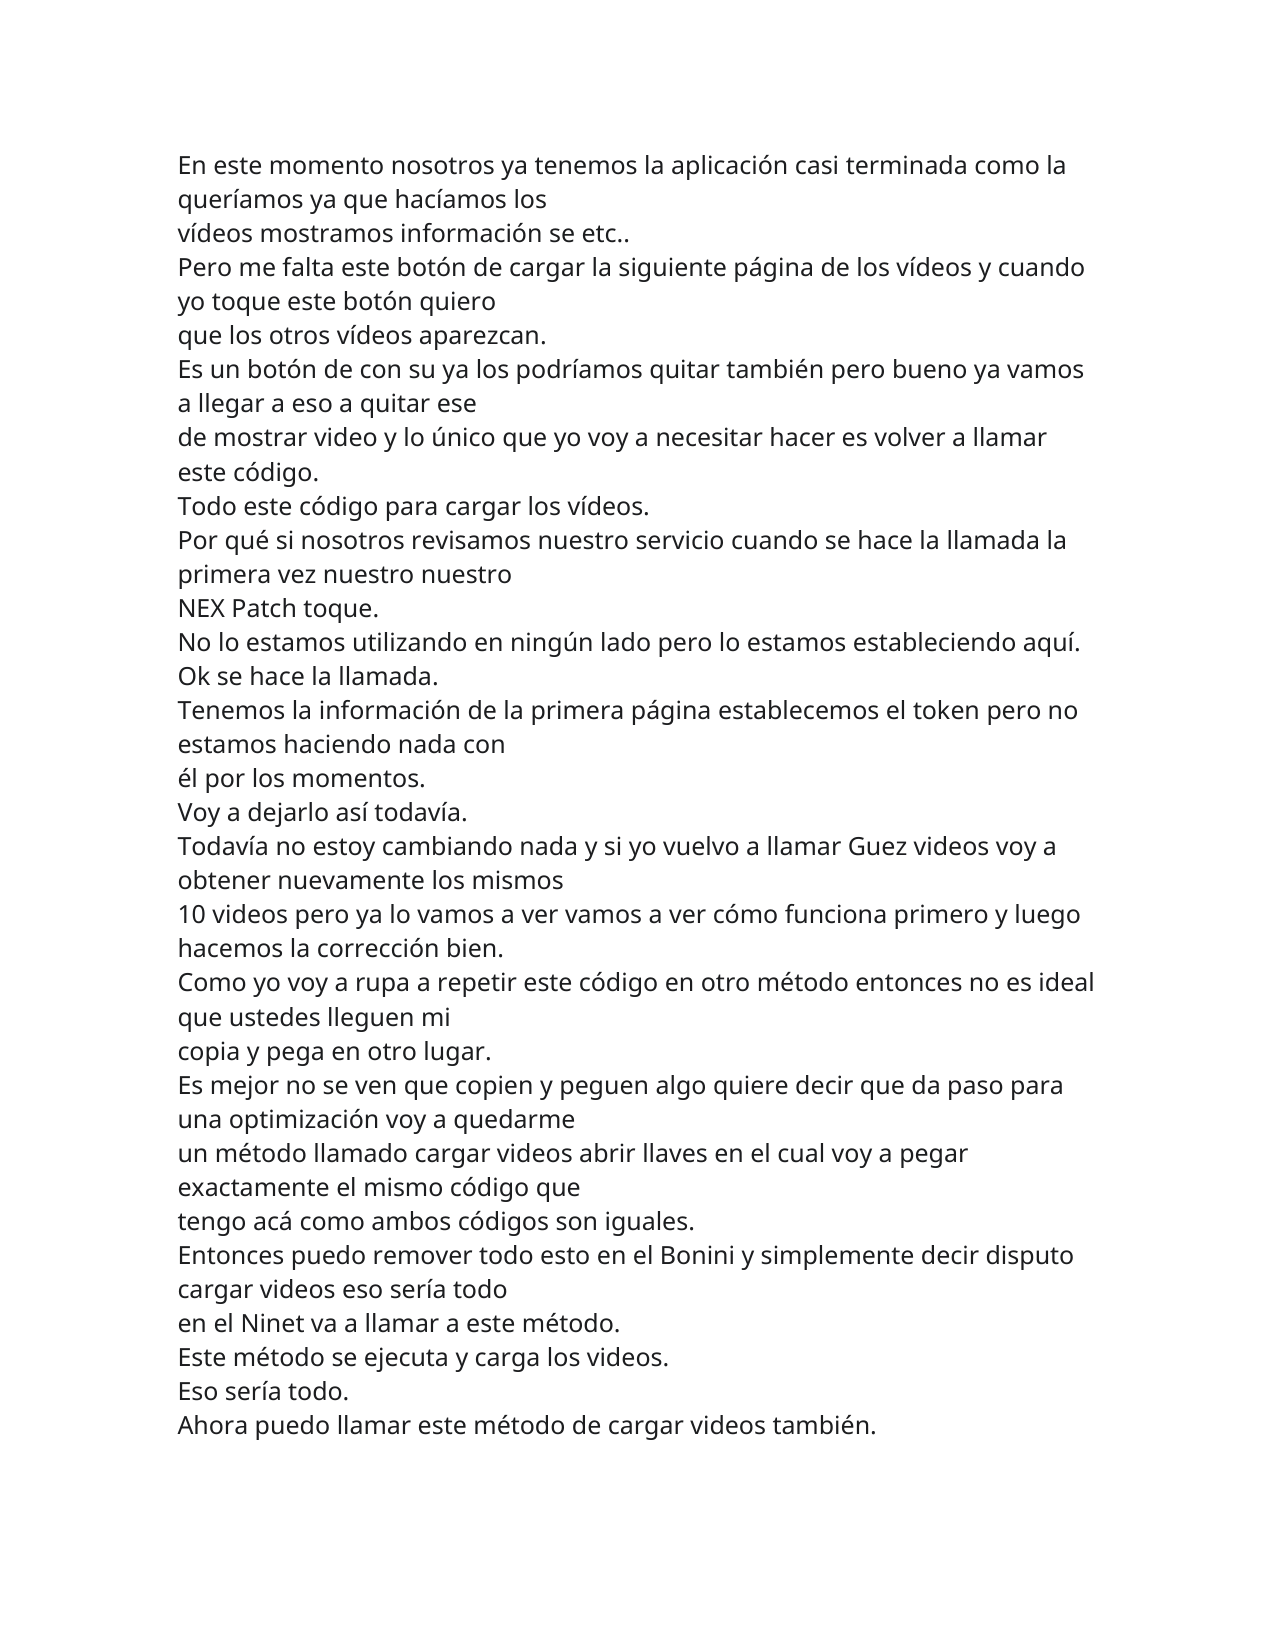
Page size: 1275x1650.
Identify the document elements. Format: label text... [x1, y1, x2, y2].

text NEX Patch toque. [177, 590, 1098, 624]
text Todo este código para cargar los vídeos. [177, 488, 1098, 522]
text un método llamado cargar videos abrir llaves en el cual voy a pegar exactamente el mismo código que [177, 1135, 1098, 1203]
text En este momento nosotros ya tenemos la aplicación casi terminada como la queríamos ya que hacíamos los [177, 148, 1098, 216]
text vídeos mostramos información se etc.. [177, 216, 1098, 250]
text Todavía no estoy cambiando nada y si yo vuelvo a llamar Guez videos voy a obtener nuevamente los mismos [177, 829, 1098, 897]
text Entonces puedo remover todo esto en el Bonini y simplemente decir disputo cargar videos eso sería todo [177, 1238, 1098, 1306]
text copia y pega en otro lugar. [177, 1033, 1098, 1067]
text Pero me falta este botón de cargar la siguiente página de los vídeos y cuando yo toque este botón quiero [177, 250, 1098, 318]
text Este método se ejecuta y carga los videos. [177, 1340, 1098, 1374]
text de mostrar video y lo único que yo voy a necesitar hacer es volver a llamar este código. [177, 420, 1098, 488]
text él por los momentos. [177, 761, 1098, 795]
text en el Ninet va a llamar a este método. [177, 1306, 1098, 1340]
text Como yo voy a rupa a repetir este código en otro método entonces no es ideal que ustedes lleguen mi [177, 965, 1098, 1033]
text Ahora puedo llamar este método de cargar videos también. [177, 1408, 1098, 1442]
text Ok se hace la llamada. [177, 658, 1098, 693]
text Voy a dejarlo así todavía. [177, 795, 1098, 829]
text que los otros vídeos aparezcan. [177, 318, 1098, 352]
text tengo acá como ambos códigos son iguales. [177, 1203, 1098, 1238]
text Por qué si nosotros revisamos nuestro servicio cuando se hace la llamada la primera vez nuestro nuestro [177, 522, 1098, 590]
text Eso sería todo. [177, 1374, 1098, 1408]
text Tenemos la información de la primera página establecemos el token pero no estamos haciendo nada con [177, 693, 1098, 761]
text No lo estamos utilizando en ningún lado pero lo estamos estableciendo aquí. [177, 624, 1098, 658]
text Es mejor no se ven que copien y peguen algo quiere decir que da paso para una optimización voy a quedarme [177, 1067, 1098, 1135]
text Es un botón de con su ya los podríamos quitar también pero bueno ya vamos a llegar a eso a quitar ese [177, 352, 1098, 420]
text 10 videos pero ya lo vamos a ver vamos a ver cómo funciona primero y luego hacemos la corrección bien. [177, 897, 1098, 965]
